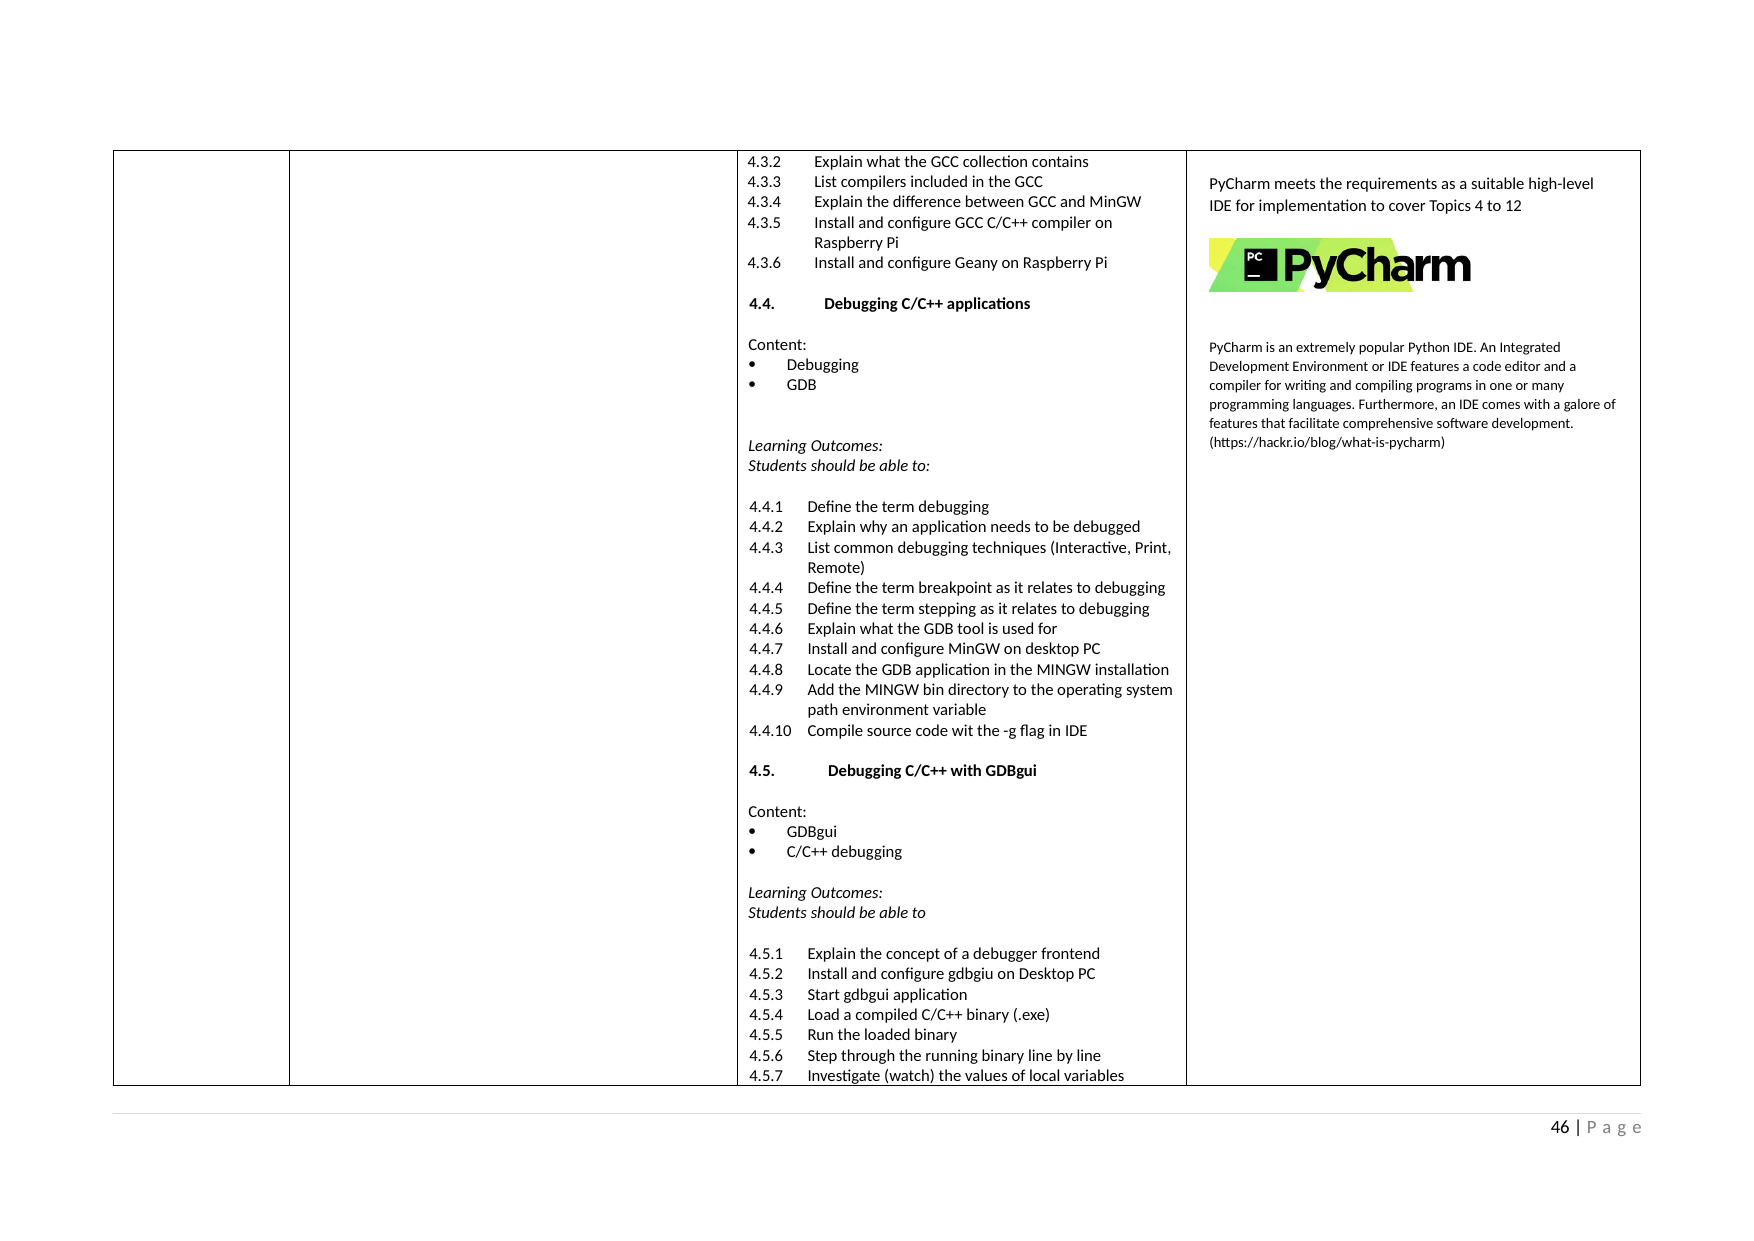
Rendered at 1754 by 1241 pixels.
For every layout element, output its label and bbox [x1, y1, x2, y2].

table_header [114, 151, 289, 1085]
table_header [1187, 151, 1640, 1085]
table_header [738, 151, 1186, 1085]
picture [1209, 238, 1495, 292]
table_header [290, 151, 737, 1085]
